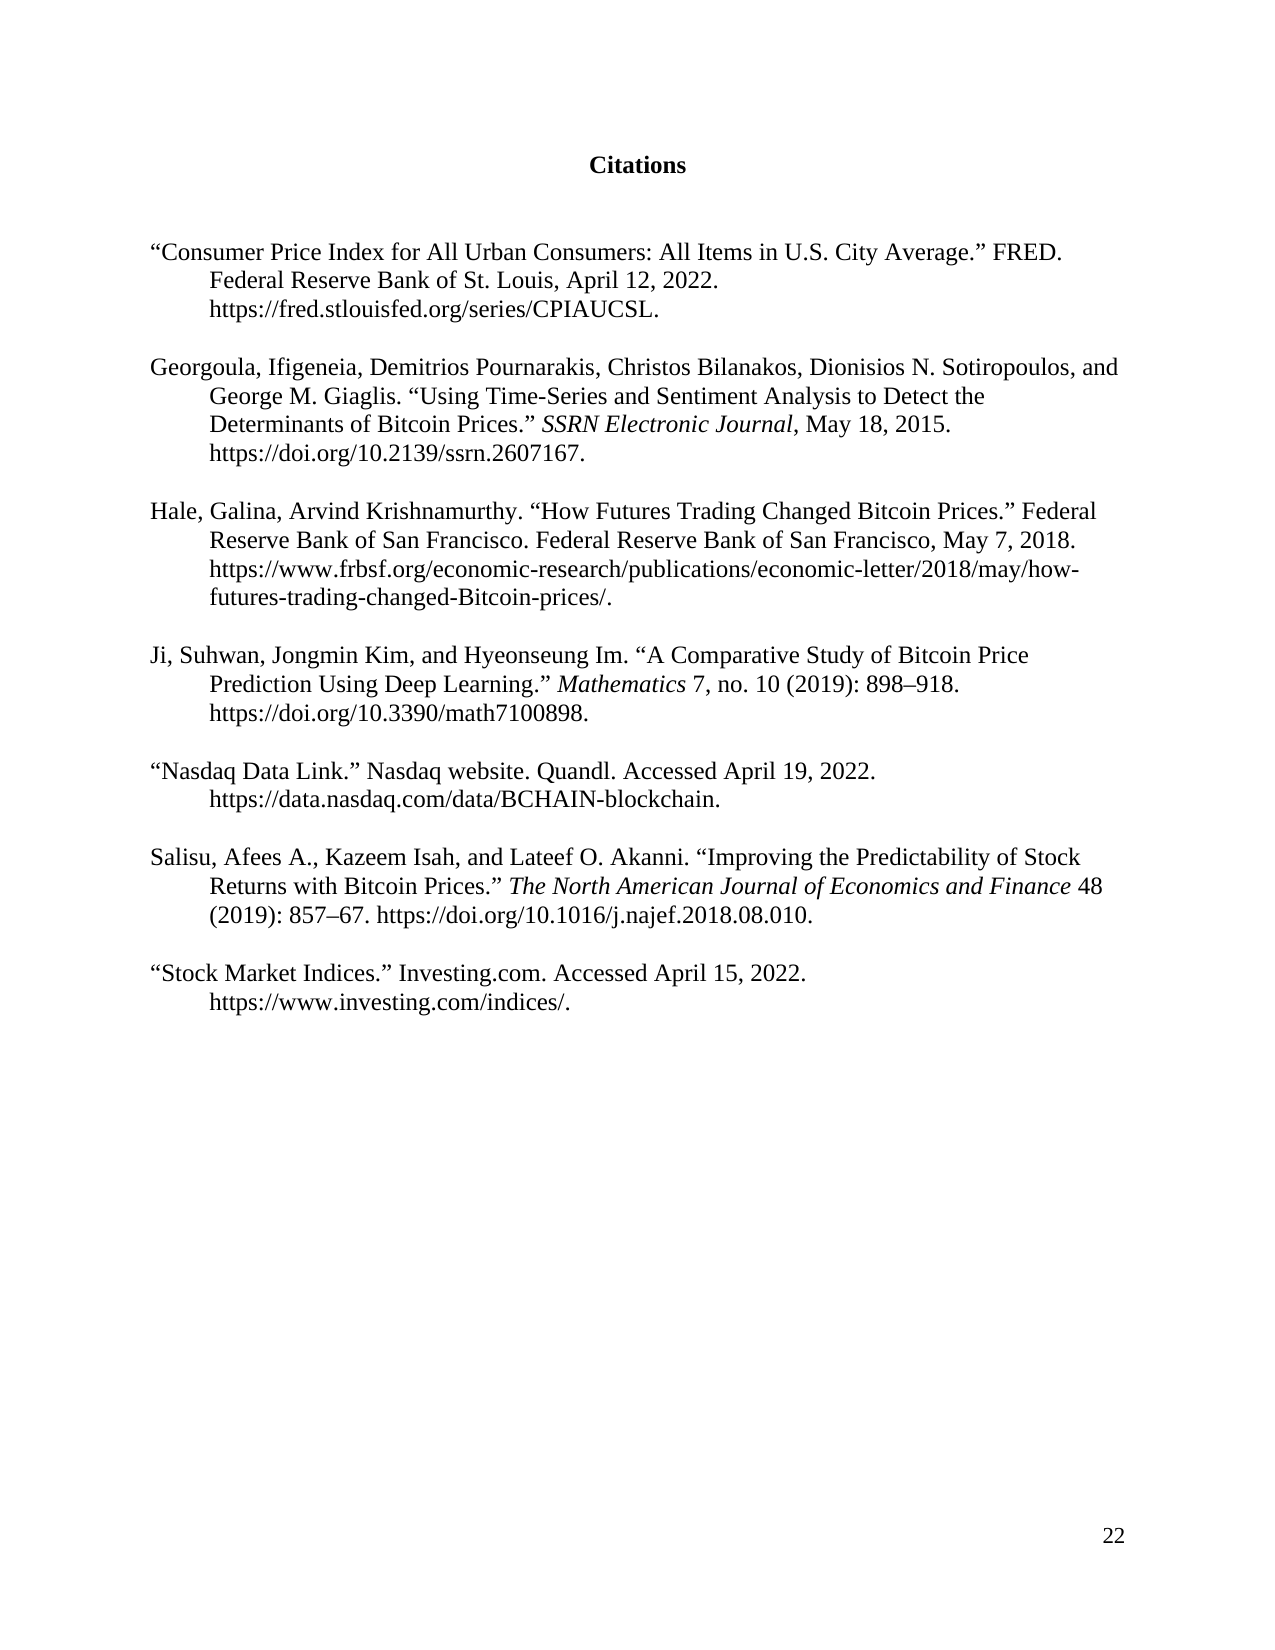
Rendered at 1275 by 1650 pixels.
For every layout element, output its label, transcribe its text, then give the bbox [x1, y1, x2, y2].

text Salisu, Afees A., Kazeem Isah, and Lateef O. Akanni. “Improving the Predictability of Stock Returns with Bitcoin Prices.” The North American Journal of Economics and Finance 48 (2019): 857–67. https://doi.org/10.1016/j.najef.2018.08.010. [150, 842, 1125, 929]
text Georgoula, Ifigeneia, Demitrios Pournarakis, Christos Bilanakos, Dionisios N. Sotiropoulos, and George M. Giaglis. “Using Time-Series and Sentiment Analysis to Detect the Determinants of Bitcoin Prices.” SSRN Electronic Journal, May 18, 2015. https://doi.org/10.2139/ssrn.2607167. [150, 352, 1125, 467]
text “Nasdaq Data Link.” Nasdaq website. Quandl. Accessed April 19, 2022. https://data.nasdaq.com/data/BCHAIN-blockchain. [150, 756, 1125, 813]
text Citations [150, 150, 1125, 179]
text “Consumer Price Index for All Urban Consumers: All Items in U.S. City Average.” FRED. Federal Reserve Bank of St. Louis, April 12, 2022. https://fred.stlouisfed.org/series/CPIAUCSL. [150, 237, 1125, 323]
text Ji, Suhwan, Jongmin Kim, and Hyeonseung Im. “A Comparative Study of Bitcoin Price Prediction Using Deep Learning.” Mathematics 7, no. 10 (2019): 898–918. https://doi.org/10.3390/math7100898. [150, 640, 1125, 727]
text “Stock Market Indices.” Investing.com. Accessed April 15, 2022. https://www.investing.com/indices/. [150, 958, 1125, 1015]
text Hale, Galina, Arvind Krishnamurthy. “How Futures Trading Changed Bitcoin Prices.” Federal Reserve Bank of San Francisco. Federal Reserve Bank of San Francisco, May 7, 2018. https://www.frbsf.org/economic-research/publications/economic-letter/2018/may/how-futures-trading-changed-Bitcoin-prices/. [150, 496, 1125, 611]
